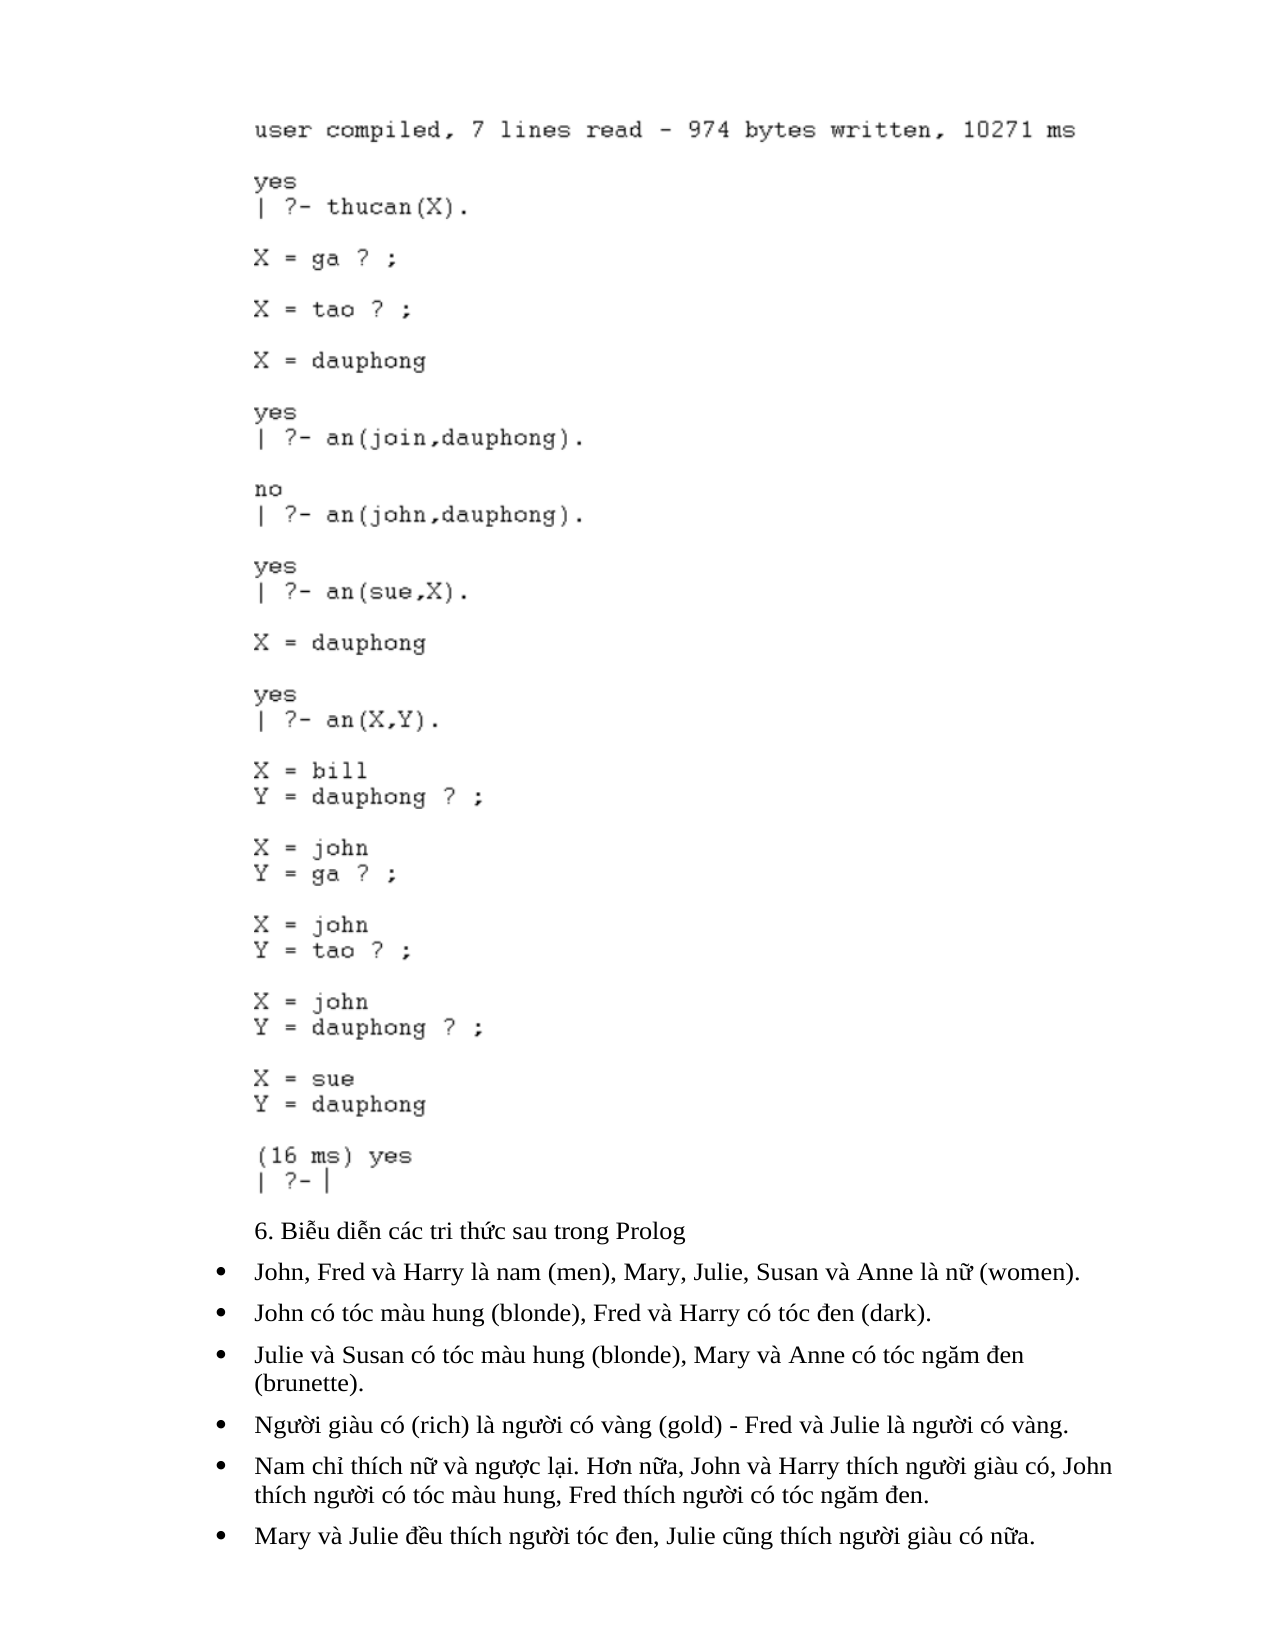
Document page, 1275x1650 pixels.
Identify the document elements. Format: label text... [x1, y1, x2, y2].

subtitle John, Fred và Harry là nam (men), Mary, Julie, Susan và Anne là nữ (women). [217, 1257, 1114, 1286]
subtitle 6. Biễu diễn các tri thức sau trong Prolog [254, 1216, 1114, 1245]
subtitle John có tóc màu hung (blonde), Fred và Harry có tóc đen (dark). [217, 1298, 1114, 1327]
subtitle Nam chỉ thích nữ và ngược lại. Hơn nữa, John và Harry thích người giàu có, John thích người có tóc màu hung, Fred thích người có tóc ngăm đen. [217, 1451, 1114, 1508]
subtitle Julie và Susan có tóc màu hung (blonde), Mary và Anne có tóc ngăm đen (brunette). [217, 1340, 1114, 1397]
picture [254, 110, 1190, 1204]
subtitle Người giàu có (rich) là người có vàng (gold) - Fred và Julie là người có vàng. [217, 1410, 1114, 1438]
subtitle Mary và Julie đều thích người tóc đen, Julie cũng thích người giàu có nữa. [217, 1521, 1114, 1550]
